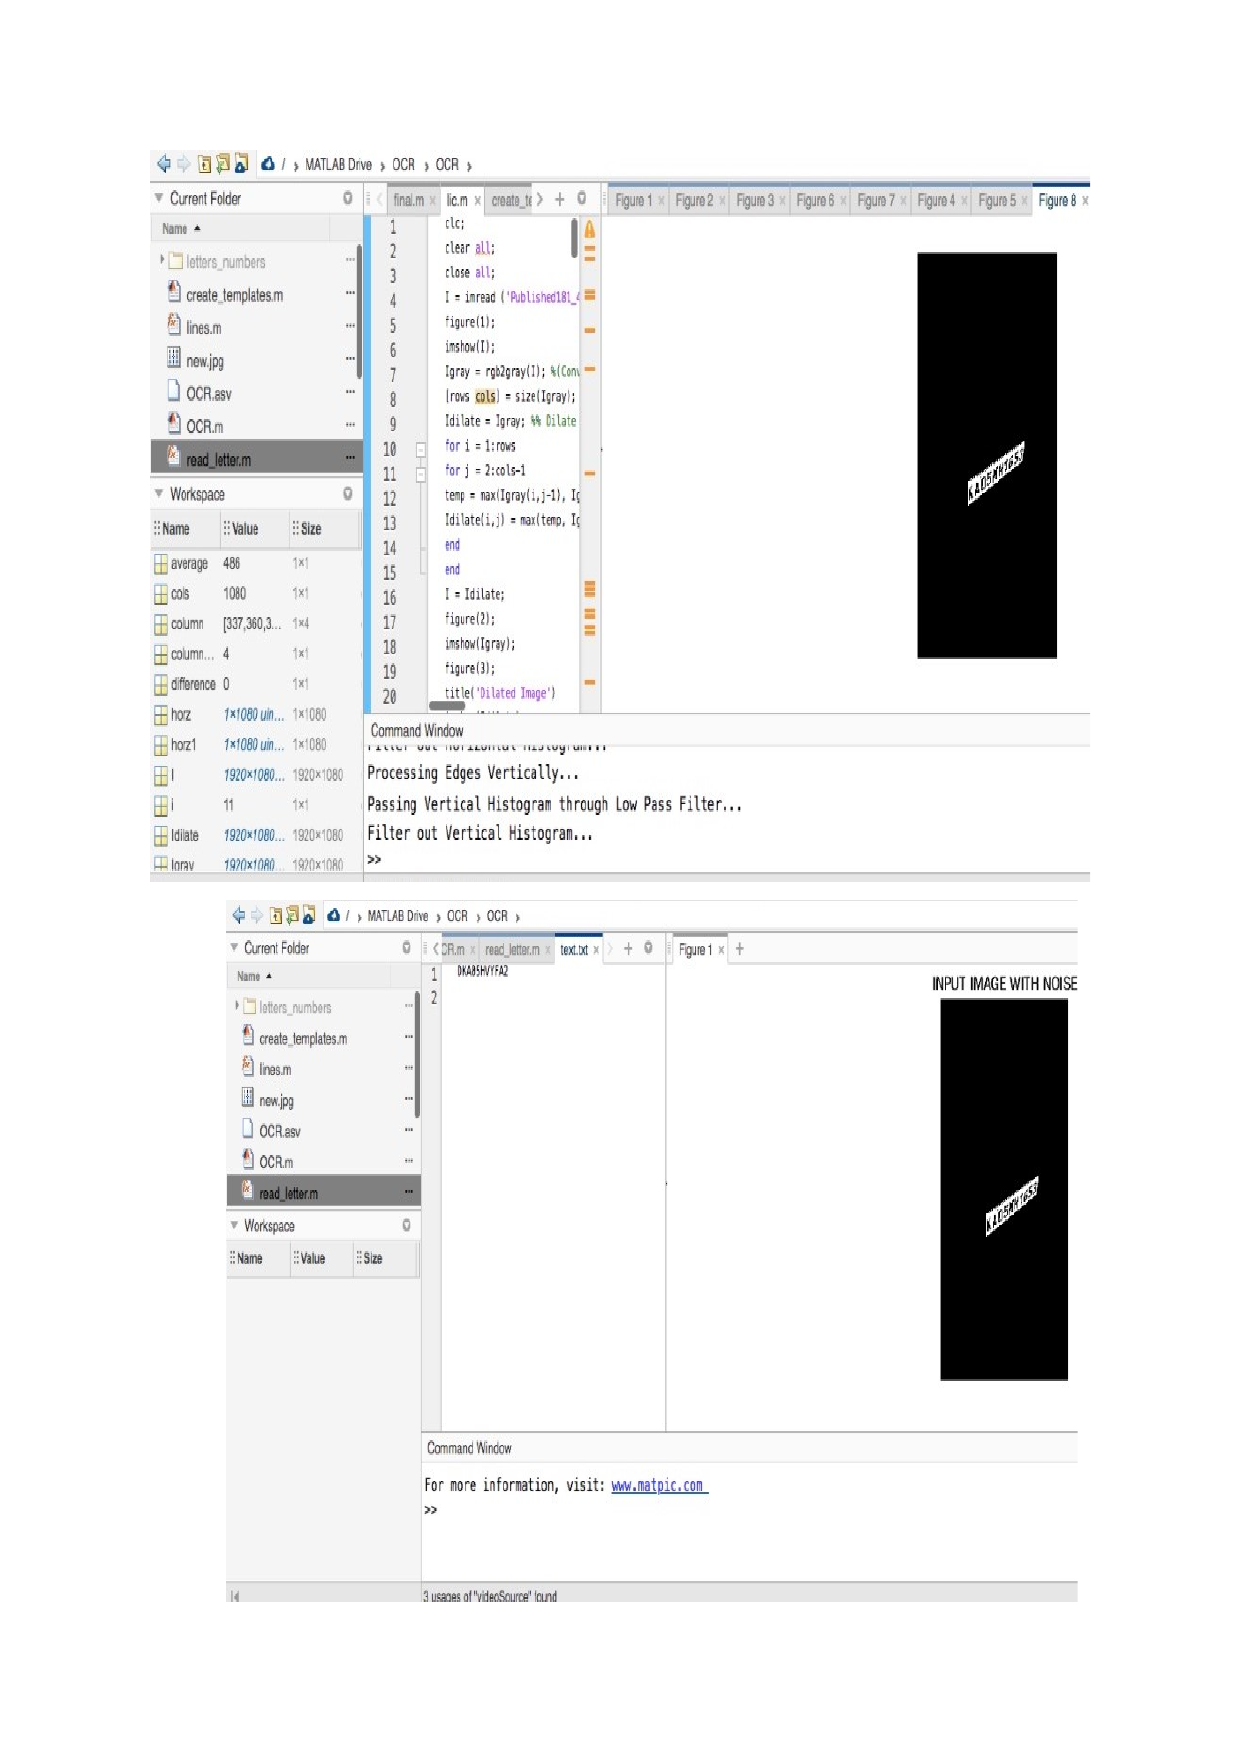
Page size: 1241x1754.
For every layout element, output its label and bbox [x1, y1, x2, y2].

picture [150, 150, 1091, 882]
picture [226, 900, 1078, 1602]
